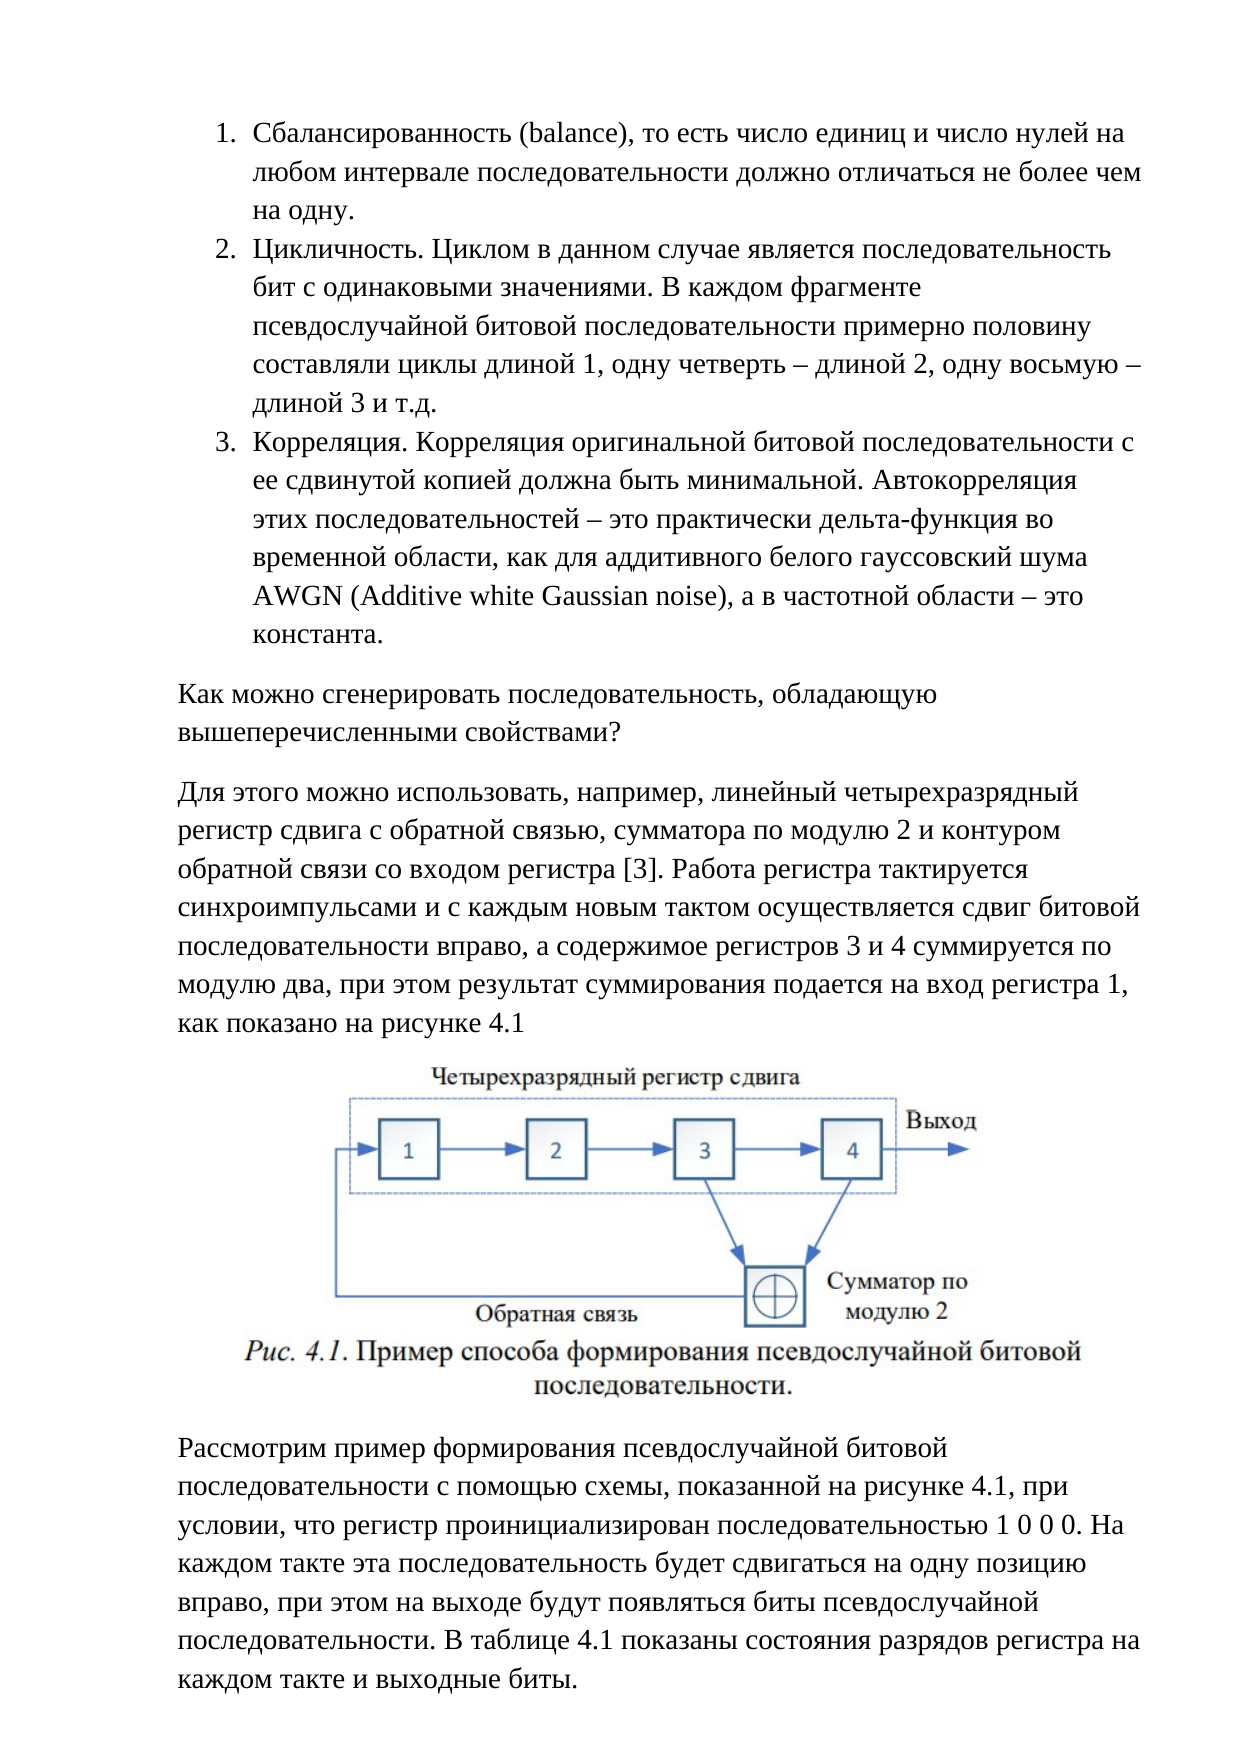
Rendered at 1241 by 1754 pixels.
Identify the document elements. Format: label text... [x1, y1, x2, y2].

list Корреляция. Корреляция оригинальной битовой последовательности с ее сдвинутой копией должна быть минимальной. Автокорреляция этих последовательностей – это практически дельта-функция во временной области, как для аддитивного белого гауссовский шума AWGN (Additive white Gaussian noise), а в частотной области – это константа. [215, 424, 1140, 650]
list Сбалансированность (balance), то есть число единиц и число нулей на любом интервале последовательности должно отличаться не более чем на одну. [215, 115, 1142, 226]
text Для этого можно использовать, например, линейный четырехразрядный регистр сдвига с обратной связью, сумматора по модулю 2 и контуром обратной связи со входом регистра [3]. Работа регистра тактируется синхроимпульсами и с каждым новым тактом осуществляется сдвиг битовой последовательности вправо, а содержимое регистров 3 и 4 суммируется по модулю два, при этом результат суммирования подается на вход регистра 1, как показано на рисунке 4.1 [177, 774, 1166, 1039]
picture [243, 1067, 1082, 1092]
text Как можно сгенерировать последовательность, обладающую вышеперечисленными свойствами? [177, 676, 1166, 748]
list Цикличность. Циклом в данном случае является последовательность бит с одинаковыми значениями. В каждом фрагменте псевдослучайной битовой последовательности примерно половину составляли циклы длиной 1, одну четверть – длиной 2, одну восьмую – длиной 3 и т.д. [215, 231, 1144, 419]
text Рассмотрим пример формирования псевдослучайной битовой последовательности с помощью схемы, показанной на рисунке 4.1, при условии, что регистр проинициализирован последовательностью 1 0 0 0. На каждом такте эта последовательность будет сдвигаться на одну позицию вправо, при этом на выходе будут появляться биты псевдослучайной последовательности. В таблице 4.1 показаны состояния разрядов регистра на каждом такте и выходные биты. [177, 1092, 1166, 1694]
